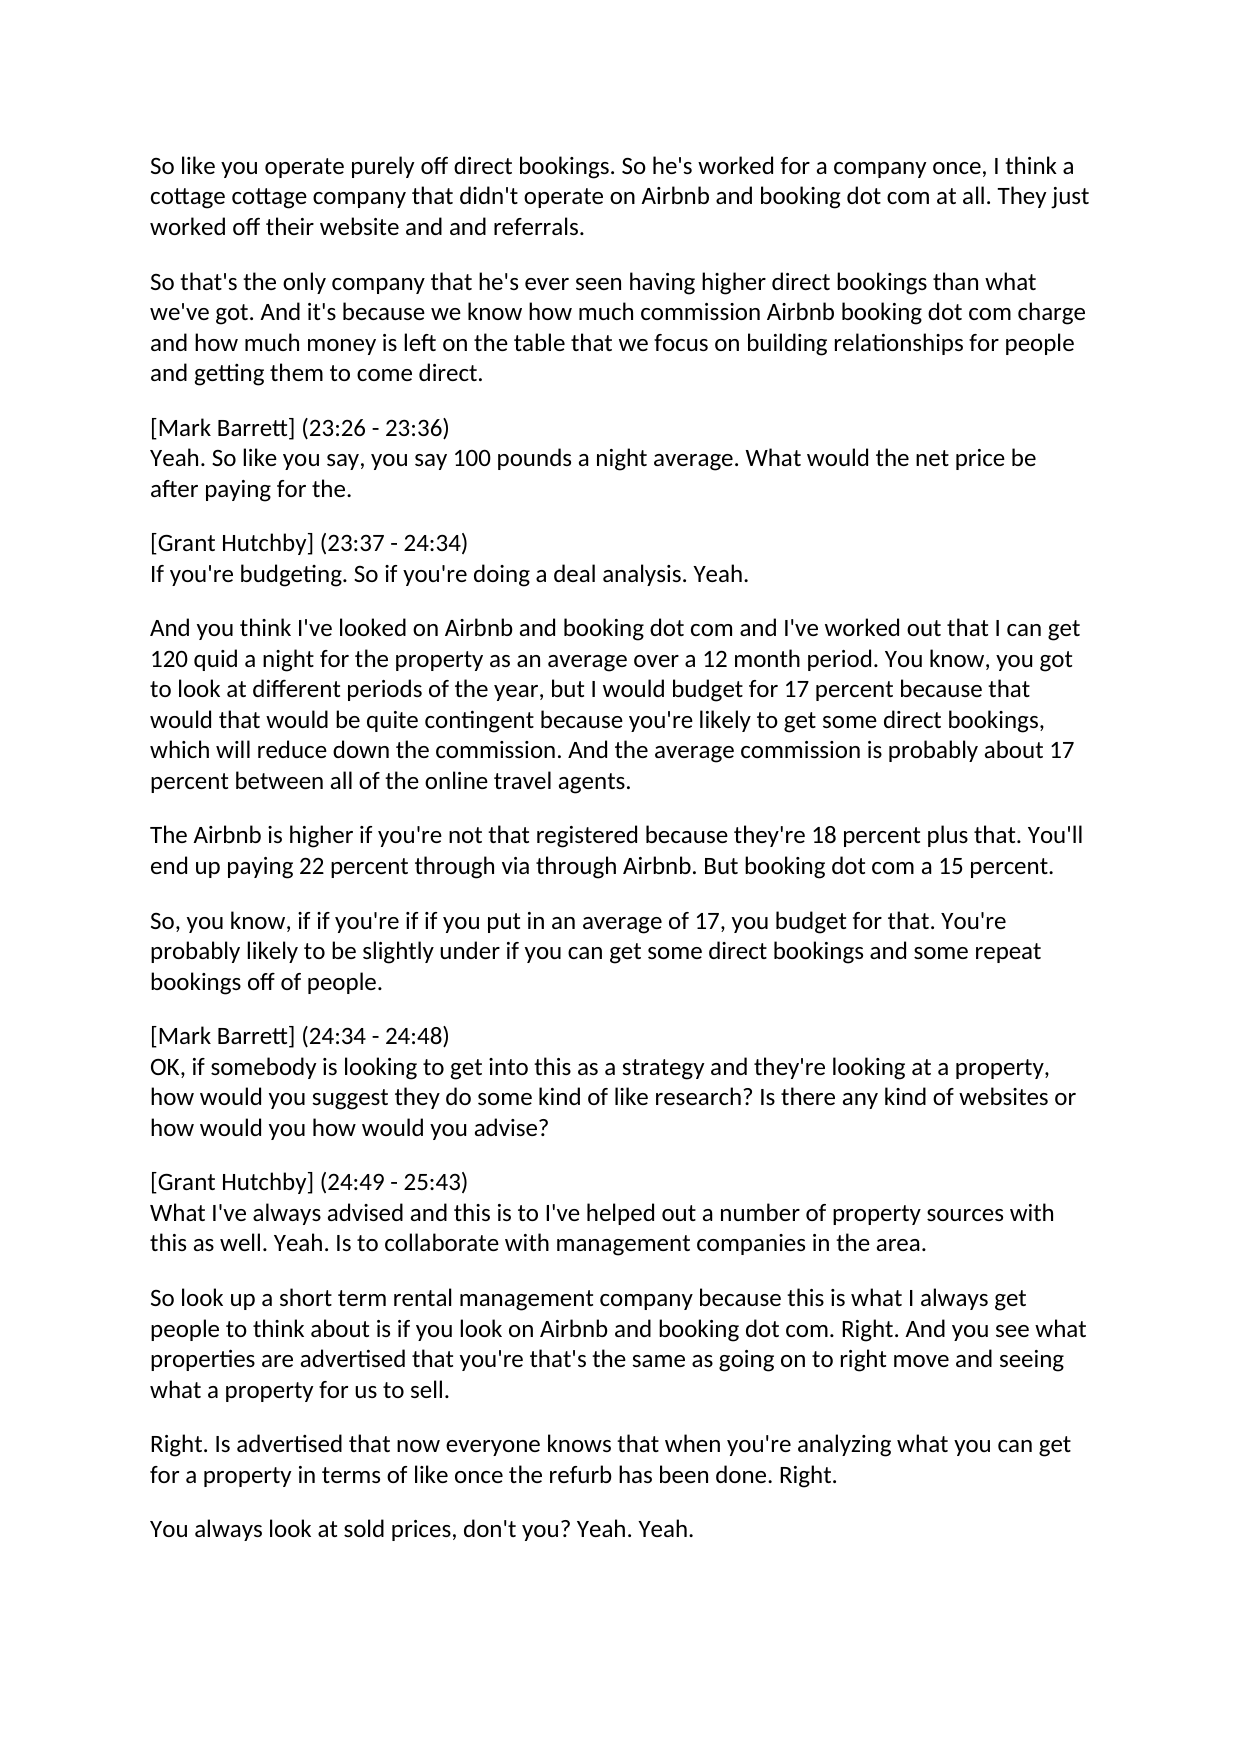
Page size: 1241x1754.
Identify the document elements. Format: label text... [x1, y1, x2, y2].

text If you're budgeting. So if you're doing a deal analysis. Yeah. [150, 558, 1090, 588]
text [Mark Barrett] (24:34 - 24:48) [150, 1020, 1090, 1051]
text [Mark Barrett] (23:26 - 23:36) [150, 412, 1090, 442]
text Right. Is advertised that now everyone knows that when you're analyzing what you can get for a property in terms of like once the refurb has been done. Right. [150, 1428, 1090, 1489]
text So that's the only company that he's ever seen having higher direct bookings than what we've got. And it's because we know how much commission Airbnb booking dot com charge and how much money is left on the table that we focus on building relationships for people and getting them to come direct. [150, 266, 1090, 388]
text And you think I've looked on Airbnb and booking dot com and I've worked out that I can get 120 quid a night for the property as an average over a 12 month period. You know, you got to look at different periods of the year, but I would budget for 17 percent because that would that would be quite contingent because you're likely to get some direct bookings, which will reduce down the commission. And the average commission is probably about 17 percent between all of the online travel agents. [150, 612, 1090, 796]
text So, you know, if if you're if if you put in an average of 17, you budget for that. You're probably likely to be slightly under if you can get some direct bookings and some repeat bookings off of people. [150, 905, 1090, 996]
text [Grant Hutchby] (24:49 - 25:43) [150, 1167, 1090, 1197]
text You always look at sold prices, don't you? Yeah. Yeah. [150, 1513, 1090, 1544]
text So like you operate purely off direct bookings. So he's worked for a company once, I think a cottage cottage company that didn't operate on Airbnb and booking dot com at all. They just worked off their website and and referrals. [150, 150, 1090, 242]
text Yeah. So like you say, you say 100 pounds a night average. What would the net price be after paying for the. [150, 442, 1090, 503]
text The Airbnb is higher if you're not that registered because they're 18 percent plus that. You'll end up paying 22 percent through via through Airbnb. But booking dot com a 15 percent. [150, 820, 1090, 881]
text So look up a short term rental management company because this is what I always get people to think about is if you look on Airbnb and booking dot com. Right. And you see what properties are advertised that you're that's the same as going on to right move and seeing what a property for us to sell. [150, 1282, 1090, 1404]
text [Grant Hutchby] (23:37 - 24:34) [150, 527, 1090, 558]
text OK, if somebody is looking to get into this as a strategy and they're looking at a property, how would you suggest they do some kind of like research? Is there any kind of websites or how would you how would you advise? [150, 1051, 1090, 1142]
text What I've always advised and this is to I've helped out a number of property sources with this as well. Yeah. Is to collaborate with management companies in the area. [150, 1197, 1090, 1258]
